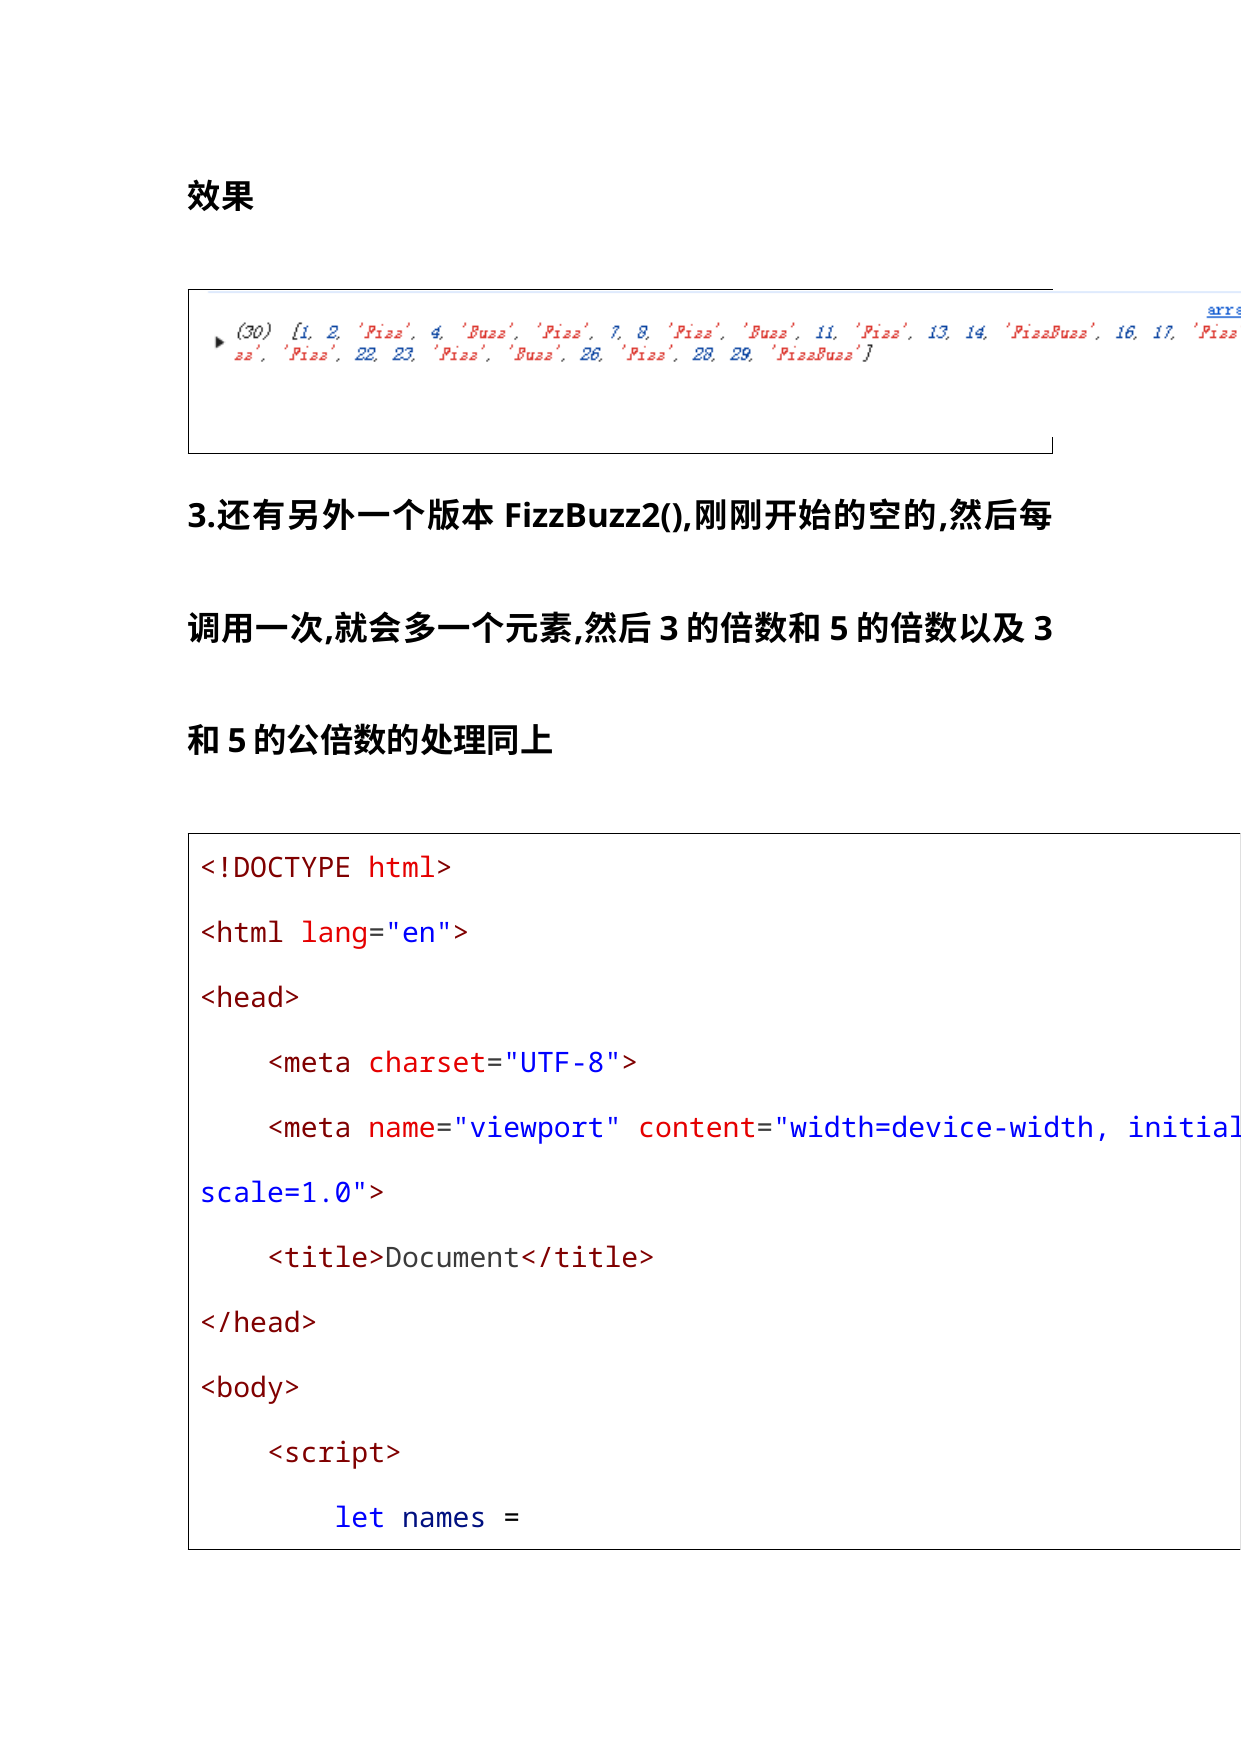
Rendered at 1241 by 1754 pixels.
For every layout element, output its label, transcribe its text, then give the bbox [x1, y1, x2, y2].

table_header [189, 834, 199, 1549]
subtitle 效果 [187, 162, 1053, 227]
subtitle 3.还有另外一个版本FizzBuzz2(),刚刚开始的空的,然后每调用一次,就会多一个元素,然后3的倍数和5的倍数以及3和5的公倍数的处理同上 [187, 481, 1053, 771]
picture [199, 290, 1241, 437]
table_header [189, 290, 1052, 453]
